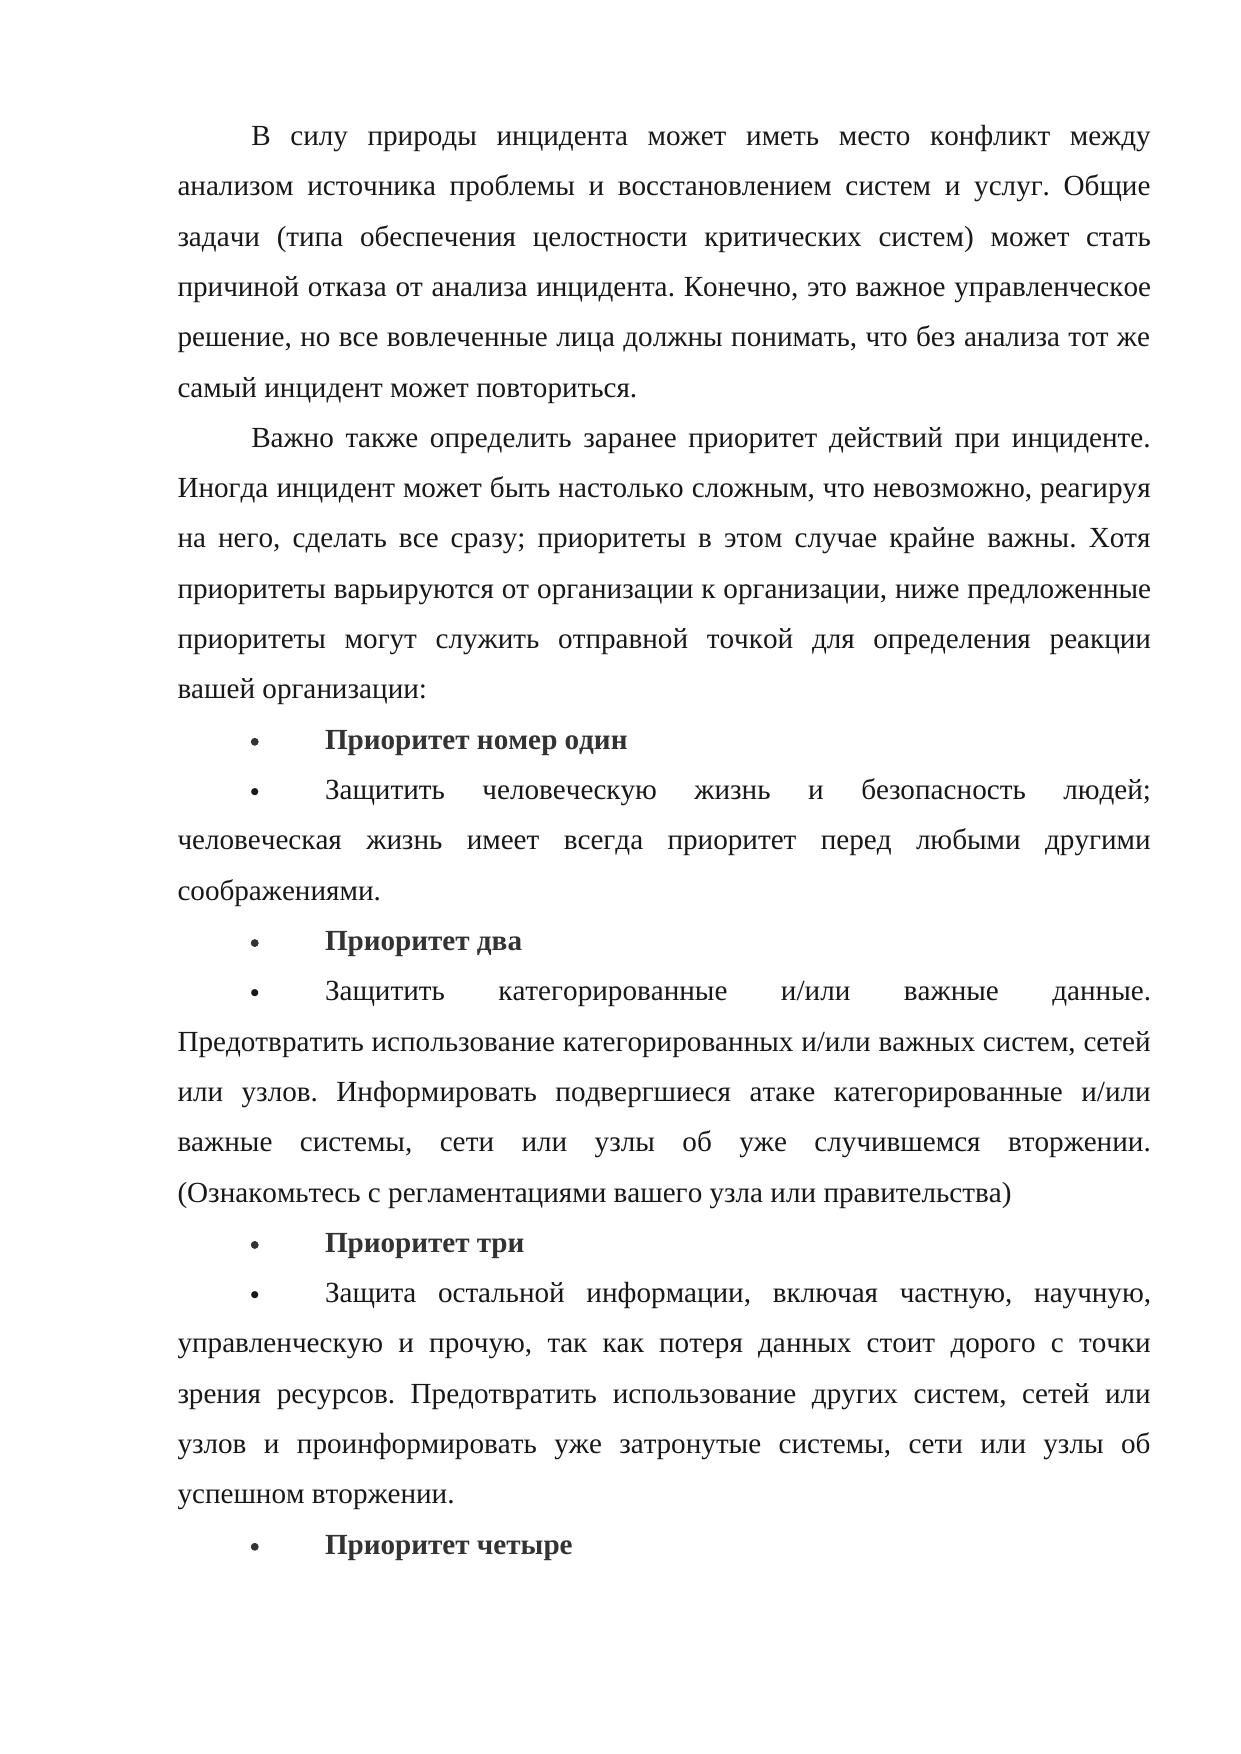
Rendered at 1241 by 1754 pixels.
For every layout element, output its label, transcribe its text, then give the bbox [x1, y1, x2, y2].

list Защитить человеческую жизнь и безопасность людей; человеческая жизнь имеет всегда приоритет перед любыми другими соображениями. [177, 772, 1152, 906]
list Защита остальной информации, включая частную, научную, управленческую и прочую, так как потеря данных стоит дорого с точки зрения ресурсов. Предотвратить использование других систем, сетей или узлов и проинформировать уже затронутые системы, сети или узлы об успешном вторжении. [177, 1275, 1152, 1510]
list Приоритет четыре [177, 1527, 1152, 1560]
list Приоритет три [177, 1225, 1152, 1258]
list Приоритет два [177, 923, 1152, 957]
text В силу природы инцидента может иметь место конфликт между анализом источника проблемы и восстановлением систем и услуг. Общие задачи (типа обеспечения целостности критических систем) может стать причиной отказа от анализа инцидента. Конечно, это важное управленческое решение, но все вовлеченные лица должны понимать, что без анализа тот же самый инцидент может повториться. [177, 118, 1152, 403]
list Приоритет номер один [177, 722, 1152, 755]
list Защитить категорированные и/или важные данные. Предотвратить использование категорированных и/или важных систем, сетей или узлов. Информировать подвергшиеся атаке категорированные и/или важные системы, сети или узлы об уже случившемся вторжении. (Ознакомьтесь с регламентациями вашего узла или правительства) [177, 973, 1152, 1208]
text Важно также определить заранее приоритет действий при инциденте. Иногда инцидент может быть настолько сложным, что невозможно, реагируя на него, сделать все сразу; приоритеты в этом случае крайне важны. Хотя приоритеты варьируются от организации к организации, ниже предложенные приоритеты могут служить отправной точкой для определения реакции вашей организации: [177, 420, 1152, 705]
